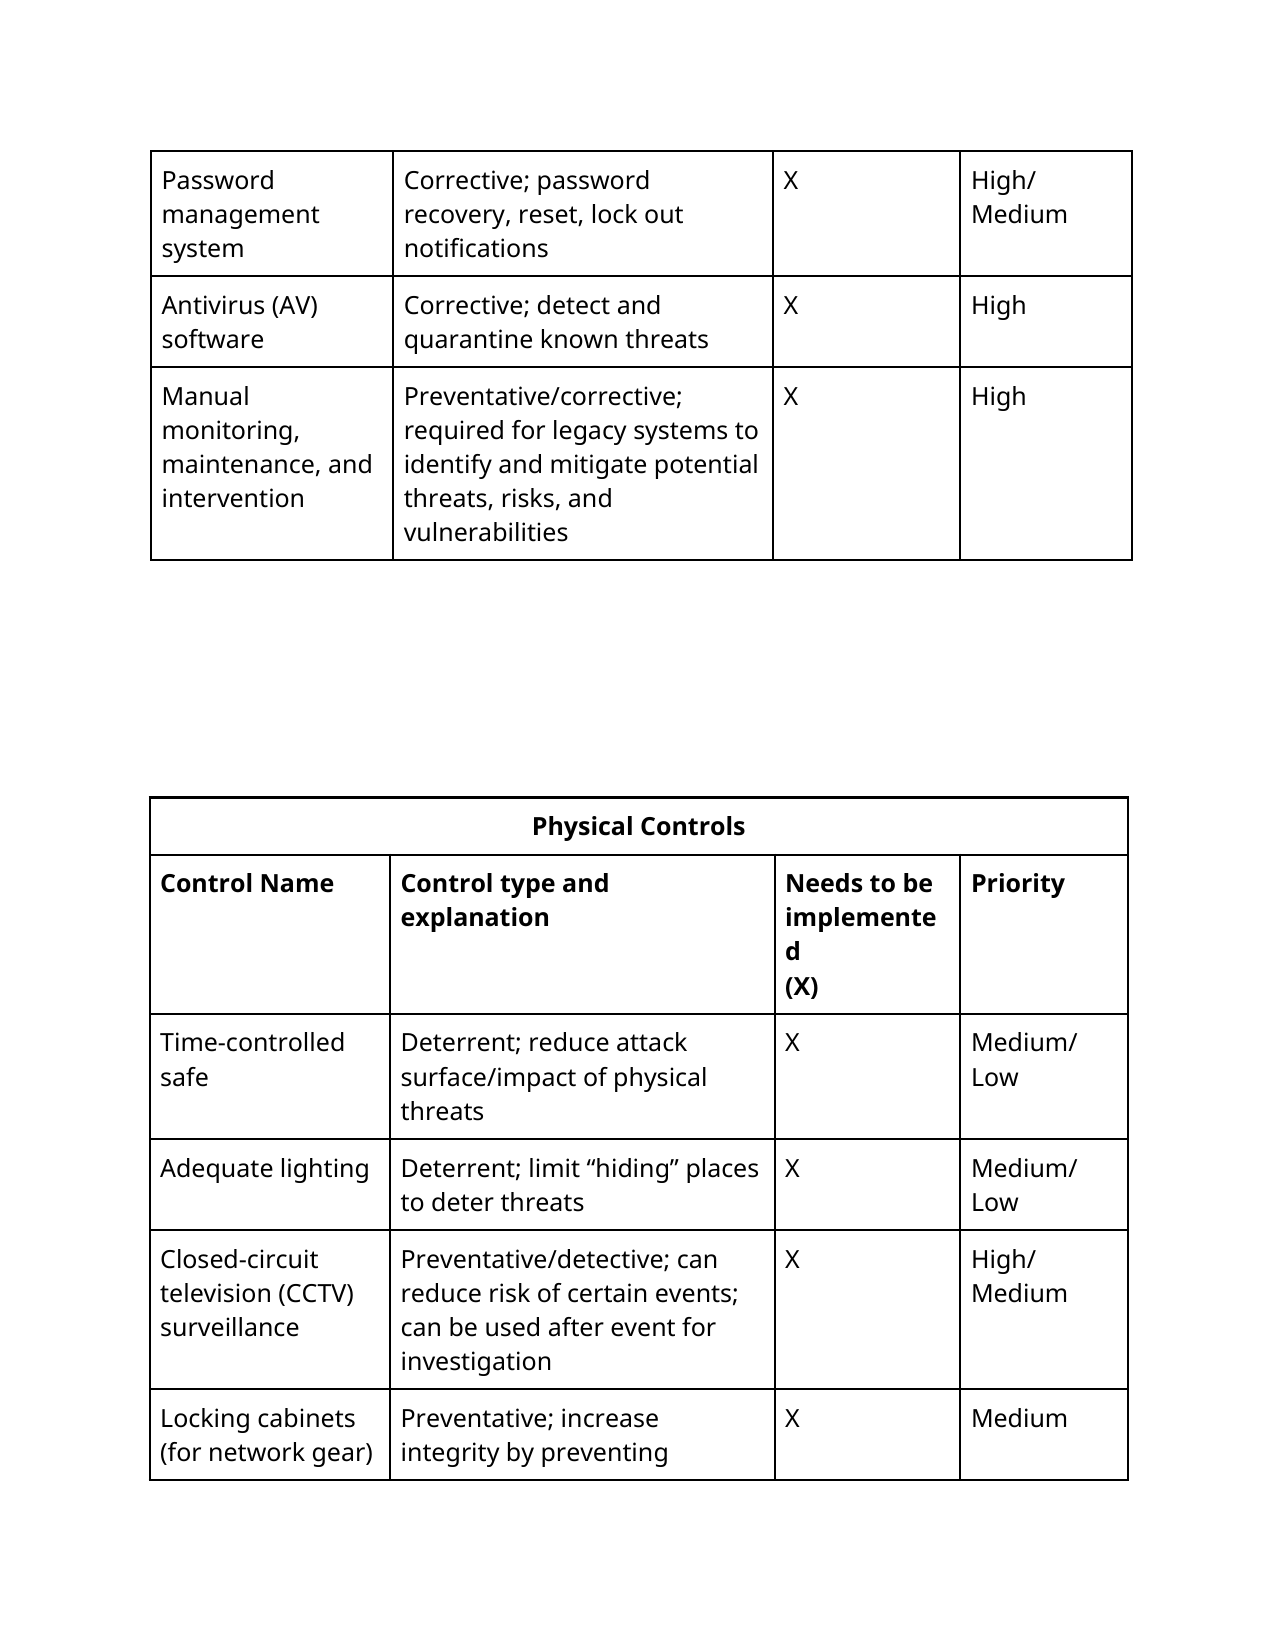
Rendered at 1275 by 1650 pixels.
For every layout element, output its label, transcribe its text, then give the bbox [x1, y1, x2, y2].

table_cell X [776, 1140, 959, 1229]
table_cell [151, 1390, 389, 1479]
table_cell High/ Medium [961, 152, 1131, 275]
table_cell X [774, 152, 959, 275]
table_cell Adequate lighting [151, 1140, 389, 1229]
table_cell Medium/ Low [961, 1140, 1127, 1229]
table_cell X [776, 1231, 959, 1388]
table_cell Medium [961, 1390, 1127, 1479]
table_cell Corrective; detect and quarantine known threats [394, 277, 772, 366]
table_cell Priority [961, 856, 1127, 1013]
table_cell Deterrent; limit “hiding” places to deter threats [391, 1140, 774, 1229]
table_cell X [774, 277, 959, 366]
table_cell X [774, 368, 959, 559]
table_cell High/ Medium [961, 1231, 1127, 1388]
table_cell Closed-circuit television (CCTV) surveillance [151, 1231, 389, 1388]
table_cell Preventative/detective; can reduce risk of certain events; can be used after event for investigation [391, 1231, 774, 1388]
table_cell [391, 1390, 774, 1479]
table_cell Control type and explanation [391, 856, 774, 1013]
table_cell Deterrent; reduce attack surface/impact of physical threats [391, 1015, 774, 1138]
table_cell Control Name [151, 856, 389, 1013]
table_cell High [961, 277, 1131, 366]
table_cell Time-controlled safe [151, 1015, 389, 1138]
table_cell Corrective; password recovery, reset, lock out notifications [394, 152, 772, 275]
table_cell Antivirus (AV) software [152, 277, 392, 366]
table_cell X [776, 1390, 959, 1479]
table_cell X [776, 1015, 959, 1138]
table_cell Medium/ Low [961, 1015, 1127, 1138]
table_cell Password management system [152, 152, 392, 275]
table_cell Manual monitoring, maintenance, and intervention [152, 368, 392, 559]
table_cell Preventative/corrective; required for legacy systems to identify and mitigate potential threats, risks, and vulnerabilities [394, 368, 772, 559]
table_header Physical Controls [151, 799, 1127, 853]
table_cell High [961, 368, 1131, 559]
table_cell Needs to be implemented (X) [776, 856, 959, 1013]
